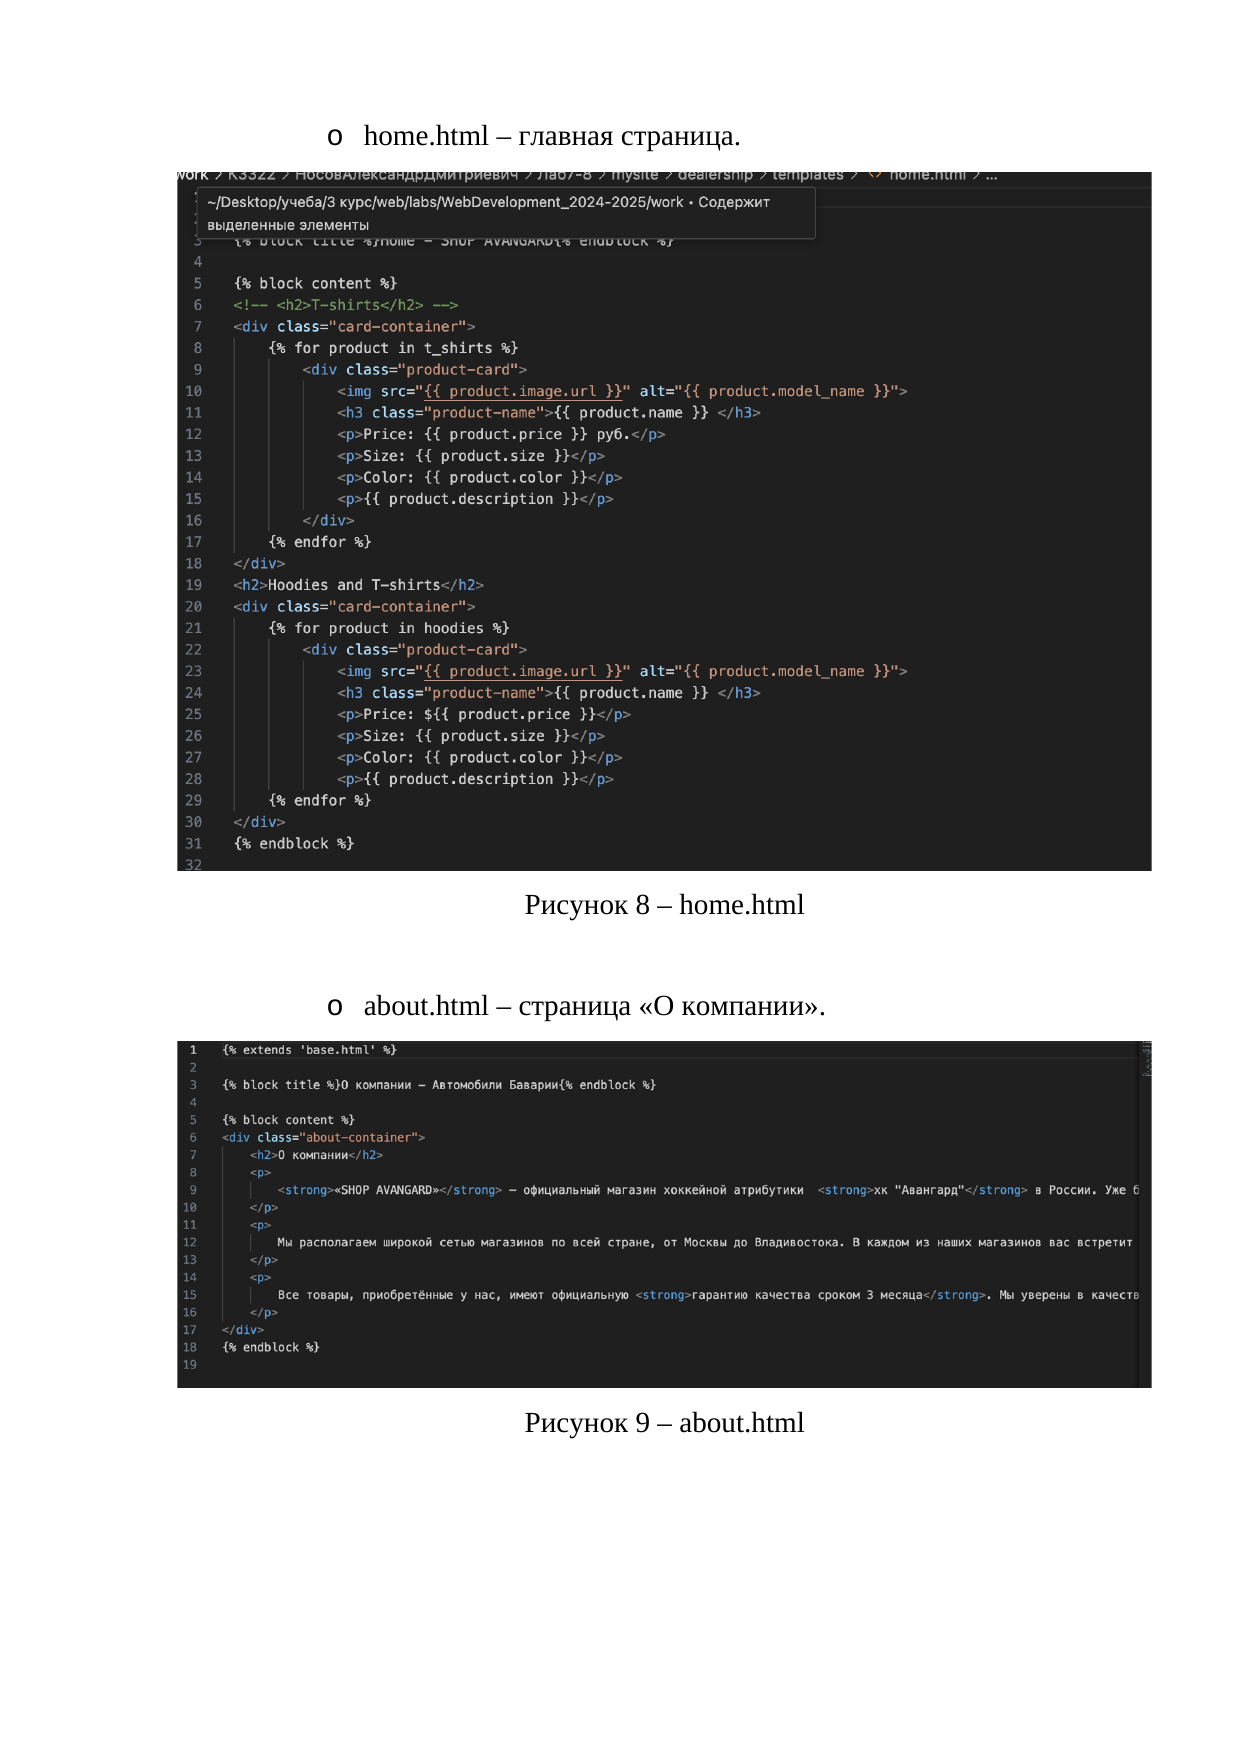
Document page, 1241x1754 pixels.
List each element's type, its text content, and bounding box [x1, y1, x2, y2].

text Рисунок 8 – home.html [177, 887, 1152, 921]
picture [177, 172, 1152, 871]
picture [177, 1041, 1152, 1388]
text Рисунок 9 – about.html [177, 1405, 1152, 1438]
list home.html – главная страница. [326, 118, 1152, 154]
list about.html – страница «О компании». [326, 988, 1152, 1024]
